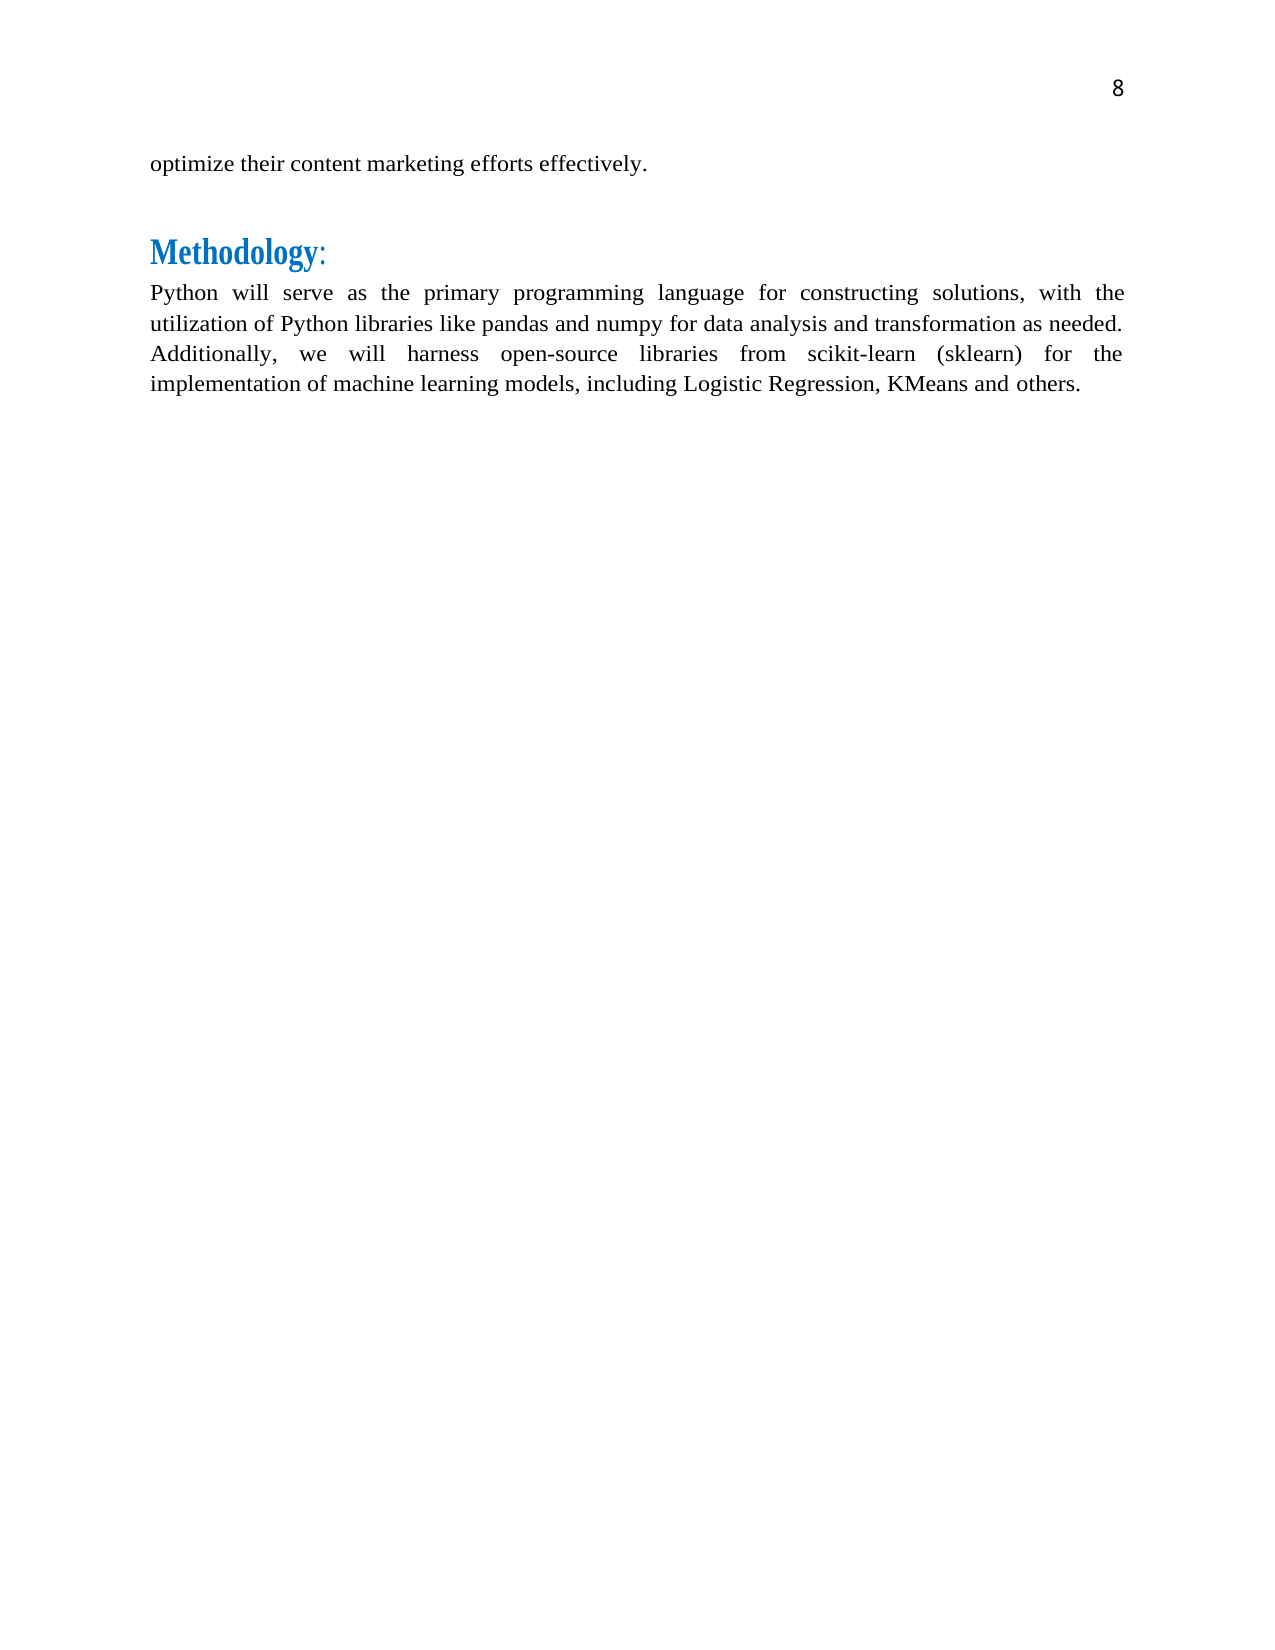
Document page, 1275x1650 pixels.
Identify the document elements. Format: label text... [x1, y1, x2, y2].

subtitle Methodology: [150, 230, 1125, 273]
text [150, 150, 1125, 176]
text Python will serve as the primary programming language for constructing solutions, with the utilization of Python libraries like pandas and numpy for data analysis and transformation as needed. Additionally, we will harness open-source libraries from scikit-learn (sklearn) for the implementation of machine learning models, including Logistic Regression, KMeans and others. [150, 279, 1125, 396]
